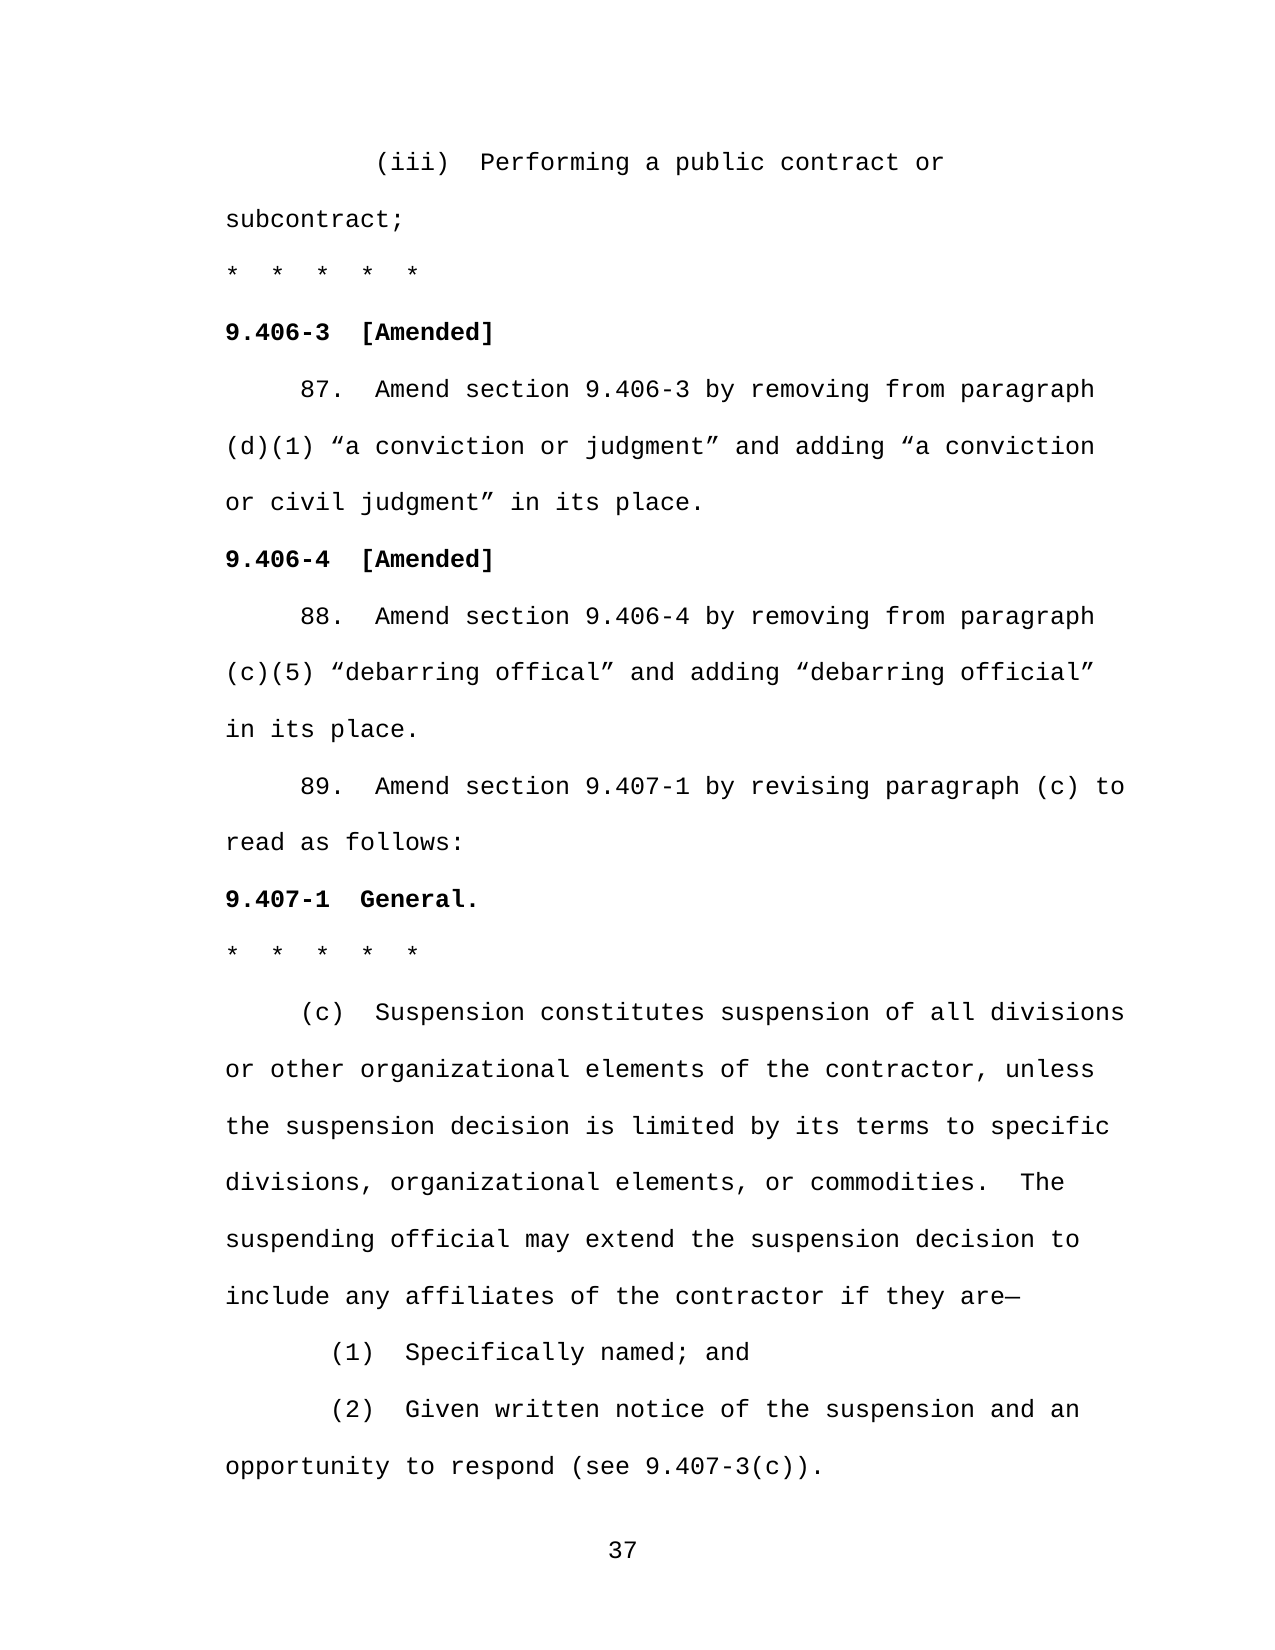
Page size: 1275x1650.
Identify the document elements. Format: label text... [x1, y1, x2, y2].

text 9.407-1 General. [225, 887, 1125, 915]
text * * * * * [225, 263, 1125, 292]
text * * * * * [225, 943, 1125, 972]
text (1) Specifically named; and [225, 1340, 1125, 1368]
text (c) Suspension constitutes suspension of all divisions or other organizational elements of the contractor, unless the suspension decision is limited by its terms to specific divisions, organizational elements, or commodities. The suspending official may extend the suspension decision to include any affiliates of the contractor if they are— [225, 1000, 1125, 1312]
text 89. Amend section 9.407-1 by revising paragraph (c) to read as follows: [225, 773, 1125, 858]
text (iii) Performing a public contract or subcontract; [225, 150, 1125, 235]
text (2) Given written notice of the suspension and an opportunity to respond (see 9.407-3(c)). [225, 1397, 1125, 1482]
text 87. Amend section 9.406-3 by removing from paragraph (d)(1) “a conviction or judgment” and adding “a conviction or civil judgment” in its place. [225, 377, 1125, 518]
text 88. Amend section 9.406-4 by removing from paragraph (c)(5) “debarring offical” and adding “debarring official” in its place. [225, 603, 1125, 745]
text 9.406-3 [Amended] [225, 320, 1125, 348]
text 9.406-4 [Amended] [225, 547, 1125, 575]
